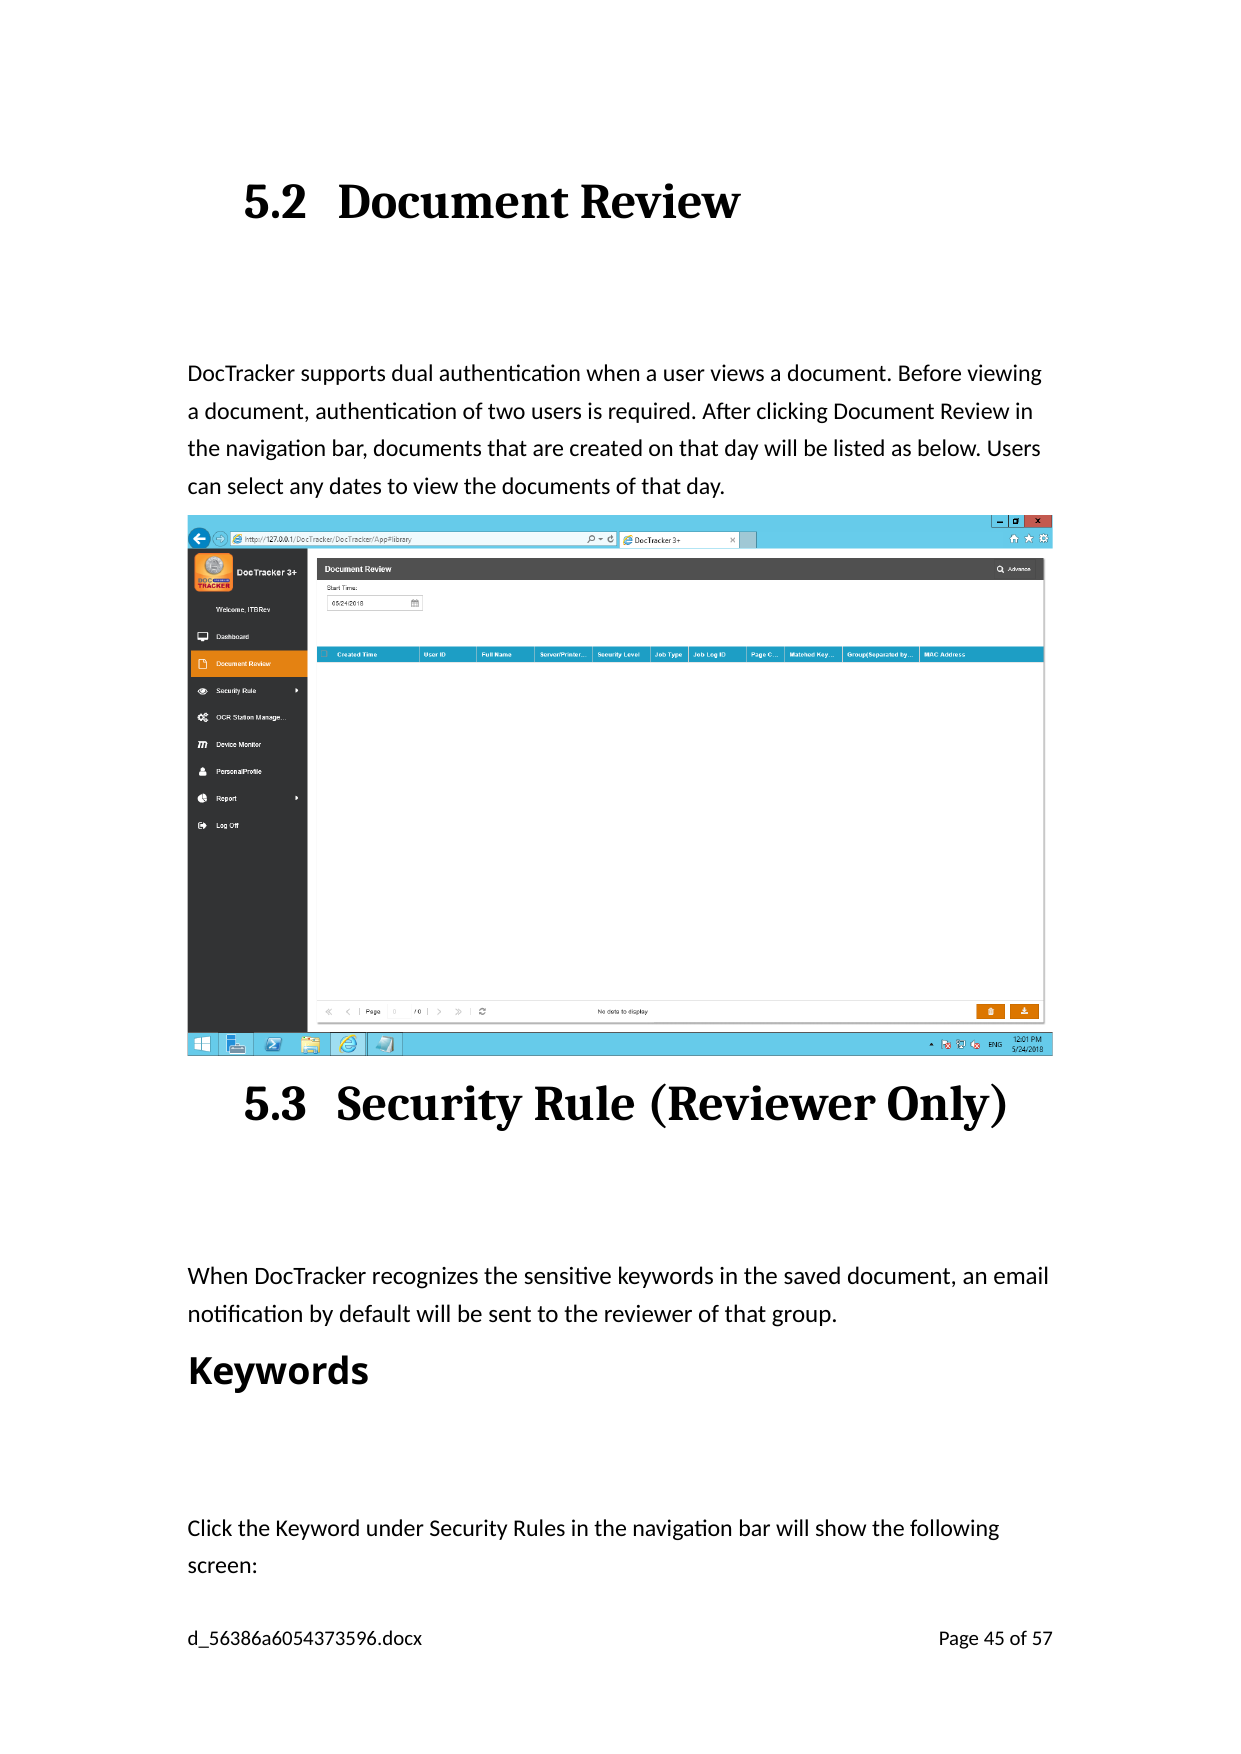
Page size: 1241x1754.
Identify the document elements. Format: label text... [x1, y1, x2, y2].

text When DocTracker recognizes the sensitive keywords in the saved document, an email notification by default will be sent to the reviewer of that group. [187, 1257, 1053, 1332]
text Click the Keyword under Security Rules in the navigation bar will show the following screen: [187, 1509, 1053, 1584]
subtitle Keywords [187, 1332, 1053, 1407]
subtitle Document Review [244, 164, 1053, 239]
picture [187, 515, 1053, 1056]
text DocTracker supports dual authentication when a user views a document. Before viewing a document, authentication of two users is required. After clicking Document Review in the navigation bar, documents that are created on that day will be listed as below. Users can select any dates to view the documents of that day. [187, 354, 1053, 504]
subtitle Security Rule (Reviewer Only) [244, 1067, 1053, 1142]
